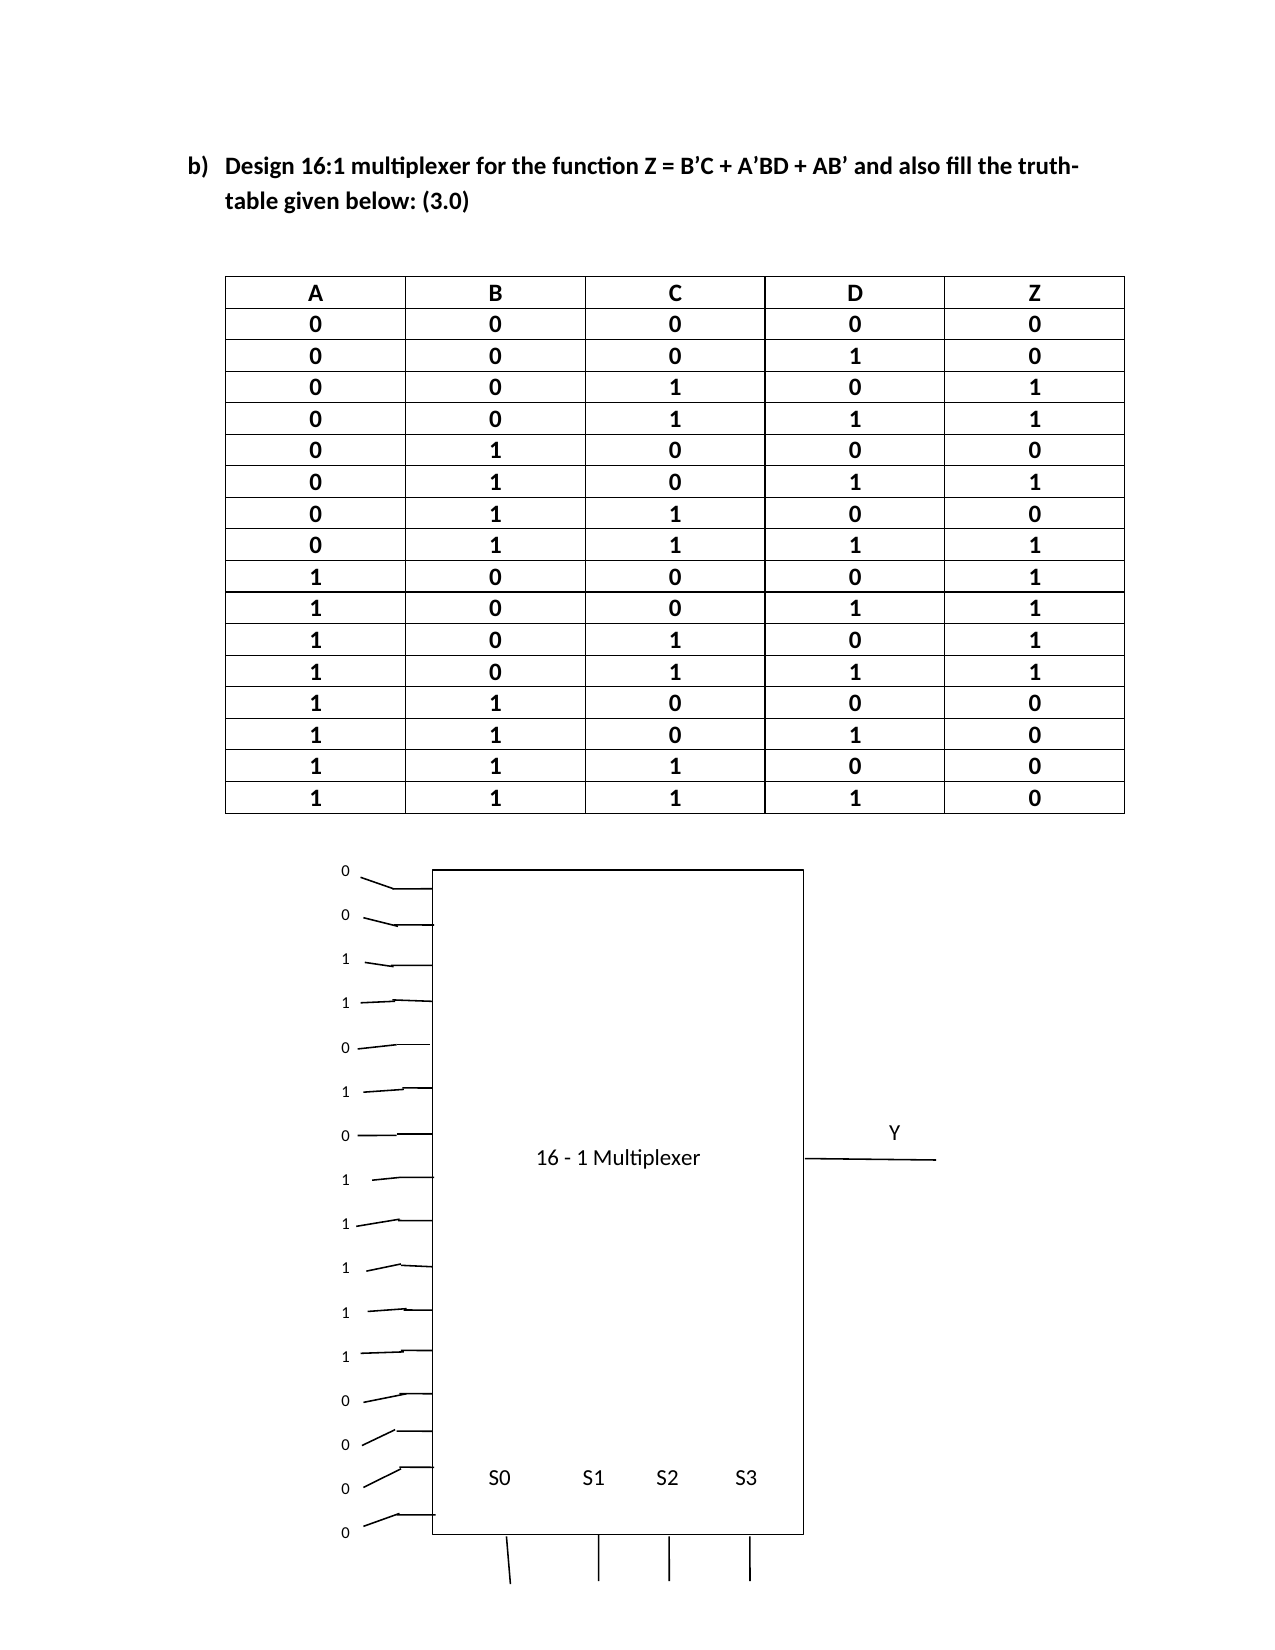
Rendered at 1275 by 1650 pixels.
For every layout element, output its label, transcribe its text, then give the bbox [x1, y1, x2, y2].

table_cell 1 [945, 403, 1124, 434]
table_cell 1 [945, 466, 1124, 497]
table_cell 1 [226, 782, 405, 812]
table_header C [586, 277, 764, 307]
table_cell 1 [406, 498, 585, 528]
table_cell 1 [766, 593, 944, 623]
table_cell 0 [586, 435, 764, 465]
table_cell 1 [586, 403, 764, 434]
table_cell 0 [586, 593, 764, 623]
table_cell 0 [766, 750, 944, 781]
table_cell 1 [586, 656, 764, 686]
table_cell 1 [586, 624, 764, 654]
table_cell 0 [586, 466, 764, 497]
table_cell 1 [945, 593, 1124, 623]
table_cell 0 [766, 624, 944, 654]
table_cell 0 [586, 561, 764, 591]
table_cell 1 [586, 498, 764, 528]
table_cell 1 [226, 656, 405, 686]
table_cell 0 [766, 498, 944, 528]
table_cell 0 [945, 340, 1124, 371]
table_cell 1 [766, 656, 944, 686]
table_cell 0 [945, 782, 1124, 812]
table_header Z [945, 277, 1124, 307]
table_cell 1 [406, 750, 585, 781]
table_cell 1 [945, 372, 1124, 402]
table_cell 0 [406, 561, 585, 591]
table_cell 0 [766, 561, 944, 591]
table_header A [226, 277, 405, 307]
table_cell 1 [766, 719, 944, 749]
table_cell 1 [945, 529, 1124, 560]
table_cell 0 [226, 529, 405, 560]
table_cell 0 [945, 309, 1124, 339]
table_cell 0 [406, 656, 585, 686]
table_cell 0 [226, 340, 405, 371]
table_cell 0 [766, 309, 944, 339]
table_cell 0 [226, 435, 405, 465]
table_cell 1 [766, 782, 944, 812]
table_cell 1 [586, 529, 764, 560]
table_cell 1 [226, 687, 405, 718]
table_cell 0 [406, 372, 585, 402]
table_cell 1 [766, 529, 944, 560]
table_cell 1 [766, 466, 944, 497]
list Design 16:1 multiplexer for the function Z = B’C + A’BD + AB’ and also fill the truth-table given below: (3.0) [187, 150, 1125, 216]
table_cell 0 [226, 498, 405, 528]
table_cell 0 [945, 719, 1124, 749]
table_header D [766, 277, 944, 307]
table_cell 0 [945, 498, 1124, 528]
table_cell 1 [586, 782, 764, 812]
table_cell 1 [226, 624, 405, 654]
table_cell 0 [406, 340, 585, 371]
table_cell 1 [406, 719, 585, 749]
table_cell 1 [226, 719, 405, 749]
table_cell 1 [945, 561, 1124, 591]
table_cell 1 [406, 782, 585, 812]
table_cell 0 [945, 687, 1124, 718]
table_cell 0 [226, 466, 405, 497]
table_cell 1 [766, 403, 944, 434]
table_cell 1 [406, 687, 585, 718]
table_cell 1 [406, 466, 585, 497]
table_cell 1 [406, 529, 585, 560]
table_cell 1 [226, 561, 405, 591]
table_cell 0 [226, 309, 405, 339]
table_cell 0 [406, 624, 585, 654]
table_cell 1 [766, 340, 944, 371]
table_cell 1 [406, 435, 585, 465]
table_cell 0 [766, 435, 944, 465]
table_cell 0 [586, 309, 764, 339]
table_cell 0 [766, 372, 944, 402]
table_cell 1 [226, 750, 405, 781]
table_cell 0 [766, 687, 944, 718]
table_cell 0 [586, 687, 764, 718]
table_cell 1 [586, 750, 764, 781]
table_cell 0 [586, 340, 764, 371]
table_header B [406, 277, 585, 307]
table_cell 0 [945, 750, 1124, 781]
table_cell 1 [945, 656, 1124, 686]
table_cell 1 [945, 624, 1124, 654]
table_cell 0 [406, 309, 585, 339]
table_cell 1 [226, 593, 405, 623]
table_cell 0 [226, 403, 405, 434]
table_cell 0 [586, 719, 764, 749]
table_cell 0 [406, 403, 585, 434]
table_cell 1 [586, 372, 764, 402]
table_cell 0 [406, 593, 585, 623]
table_cell 0 [945, 435, 1124, 465]
table_cell 0 [226, 372, 405, 402]
